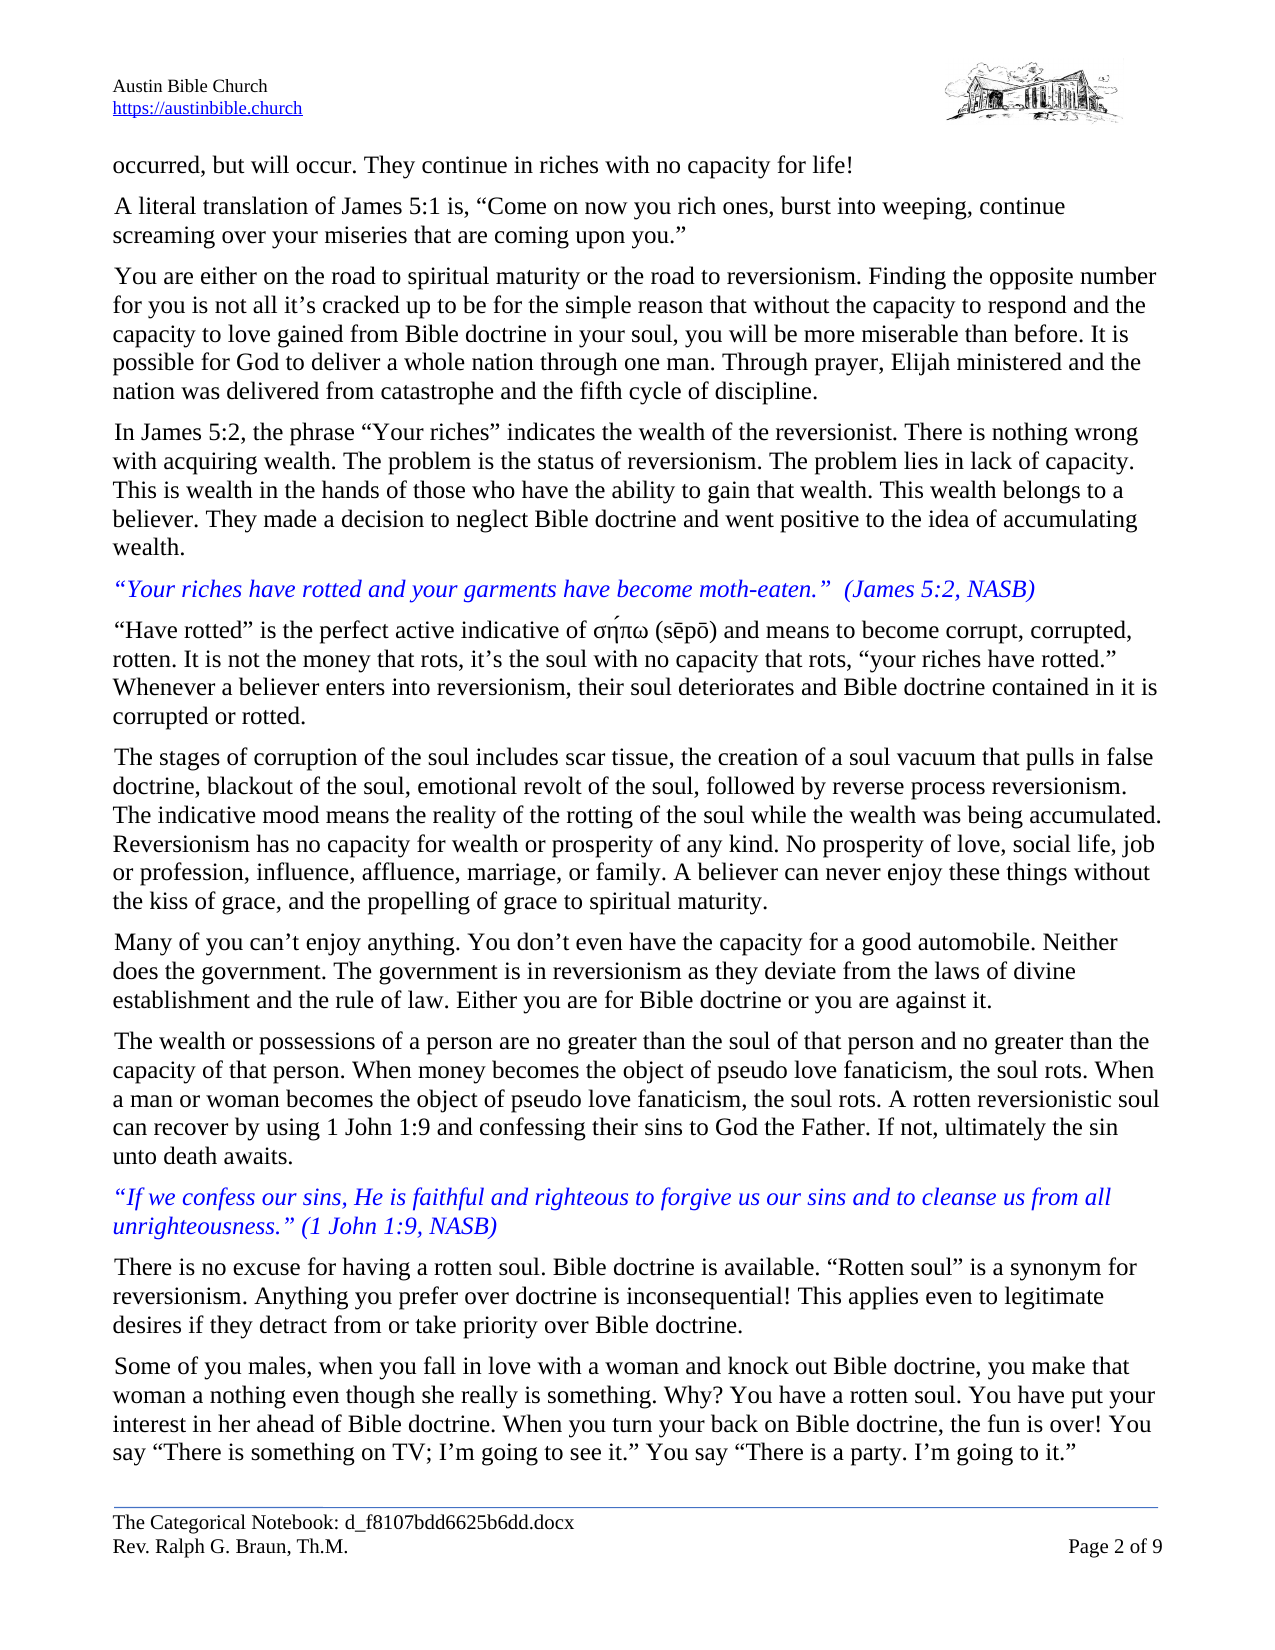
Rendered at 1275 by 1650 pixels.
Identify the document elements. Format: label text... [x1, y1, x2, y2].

text There is no excuse for having a rotten soul. Bible doctrine is available. “Rotten soul” is a synonym for reversionism. Anything you prefer over doctrine is inconsequential! This applies even to legitimate desires if they detract from or take priority over Bible doctrine. [112, 1252, 1162, 1339]
text “Your riches have rotted and your garments have become moth-eaten.” (James 5:2, NASB) [112, 574, 1162, 602]
picture [944, 58, 1124, 125]
text Many of you can’t enjoy anything. You don’t even have the capacity for a good automobile. Neither does the government. The government is in reversionism as they deviate from the laws of divine establishment and the rule of law. Either you are for Bible doctrine or you are against it. [112, 927, 1162, 1014]
text “Have rotted” is the perfect active indicative of σήπω (sēpō) and means to become corrupt, corrupted, rotten. It is not the money that rots, it’s the soul with no capacity that rots, “your riches have rotted.” Whenever a believer enters into reversionism, their soul deteriorates and Bible doctrine contained in it is corrupted or rotted. [112, 615, 1162, 730]
text The wealth or possessions of a person are no greater than the soul of that person and no greater than the capacity of that person. When money becomes the object of pseudo love fanaticism, the soul rots. When a man or woman becomes the object of pseudo love fanaticism, the soul rots. A rotten reversionistic soul can recover by using 1 John 1:9 and confessing their sins to God the Father. If not, ultimately the sin unto death awaits. [112, 1026, 1162, 1170]
text “If we confess our sins, He is faithful and righteous to forgive us our sins and to cleanse us from all unrighteousness.” (1 John 1:9, NASB) [112, 1182, 1162, 1240]
text You are either on the road to spiritual maturity or the road to reversionism. Finding the opposite number for you is not all it’s cracked up to be for the simple reason that without the capacity to respond and the capacity to love gained from Bible doctrine in your soul, you will be more miserable than before. It is possible for God to deliver a whole nation through one man. Through prayer, Elijah ministered and the nation was delivered from catastrophe and the fifth cycle of discipline. [112, 261, 1162, 405]
text In James 5:2, the phrase “Your riches” indicates the wealth of the reversionist. There is nothing wrong with acquiring wealth. The problem is the status of reversionism. The problem lies in lack of capacity. This is wealth in the hands of those who have the ability to gain that wealth. This wealth belongs to a believer. They made a decision to neglect Bible doctrine and went positive to the idea of accumulating wealth. [112, 417, 1162, 561]
text A literal translation of James 5:1 is, “Come on now you rich ones, burst into weeping, continue screaming over your miseries that are coming upon you.” [112, 191, 1162, 249]
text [112, 150, 1162, 179]
text Some of you males, when you fall in love with a woman and knock out Bible doctrine, you make that woman a nothing even though she really is something. Why? You have a rotten soul. You have put your interest in her ahead of Bible doctrine. When you turn your back on Bible doctrine, the fun is over! You say “There is something on TV; I’m going to see it.” You say “There is a party. I’m going to it.” [112, 1351, 1162, 1466]
text The stages of corruption of the soul includes scar tissue, the creation of a soul vacuum that pulls in false doctrine, blackout of the soul, emotional revolt of the soul, followed by reverse process reversionism. The indicative mood means the reality of the rotting of the soul while the wealth was being accumulated. Reversionism has no capacity for wealth or prosperity of any kind. No prosperity of love, social life, job or profession, influence, affluence, marriage, or family. A believer can never enjoy these things without the kiss of grace, and the propelling of grace to spiritual maturity. [112, 742, 1162, 915]
